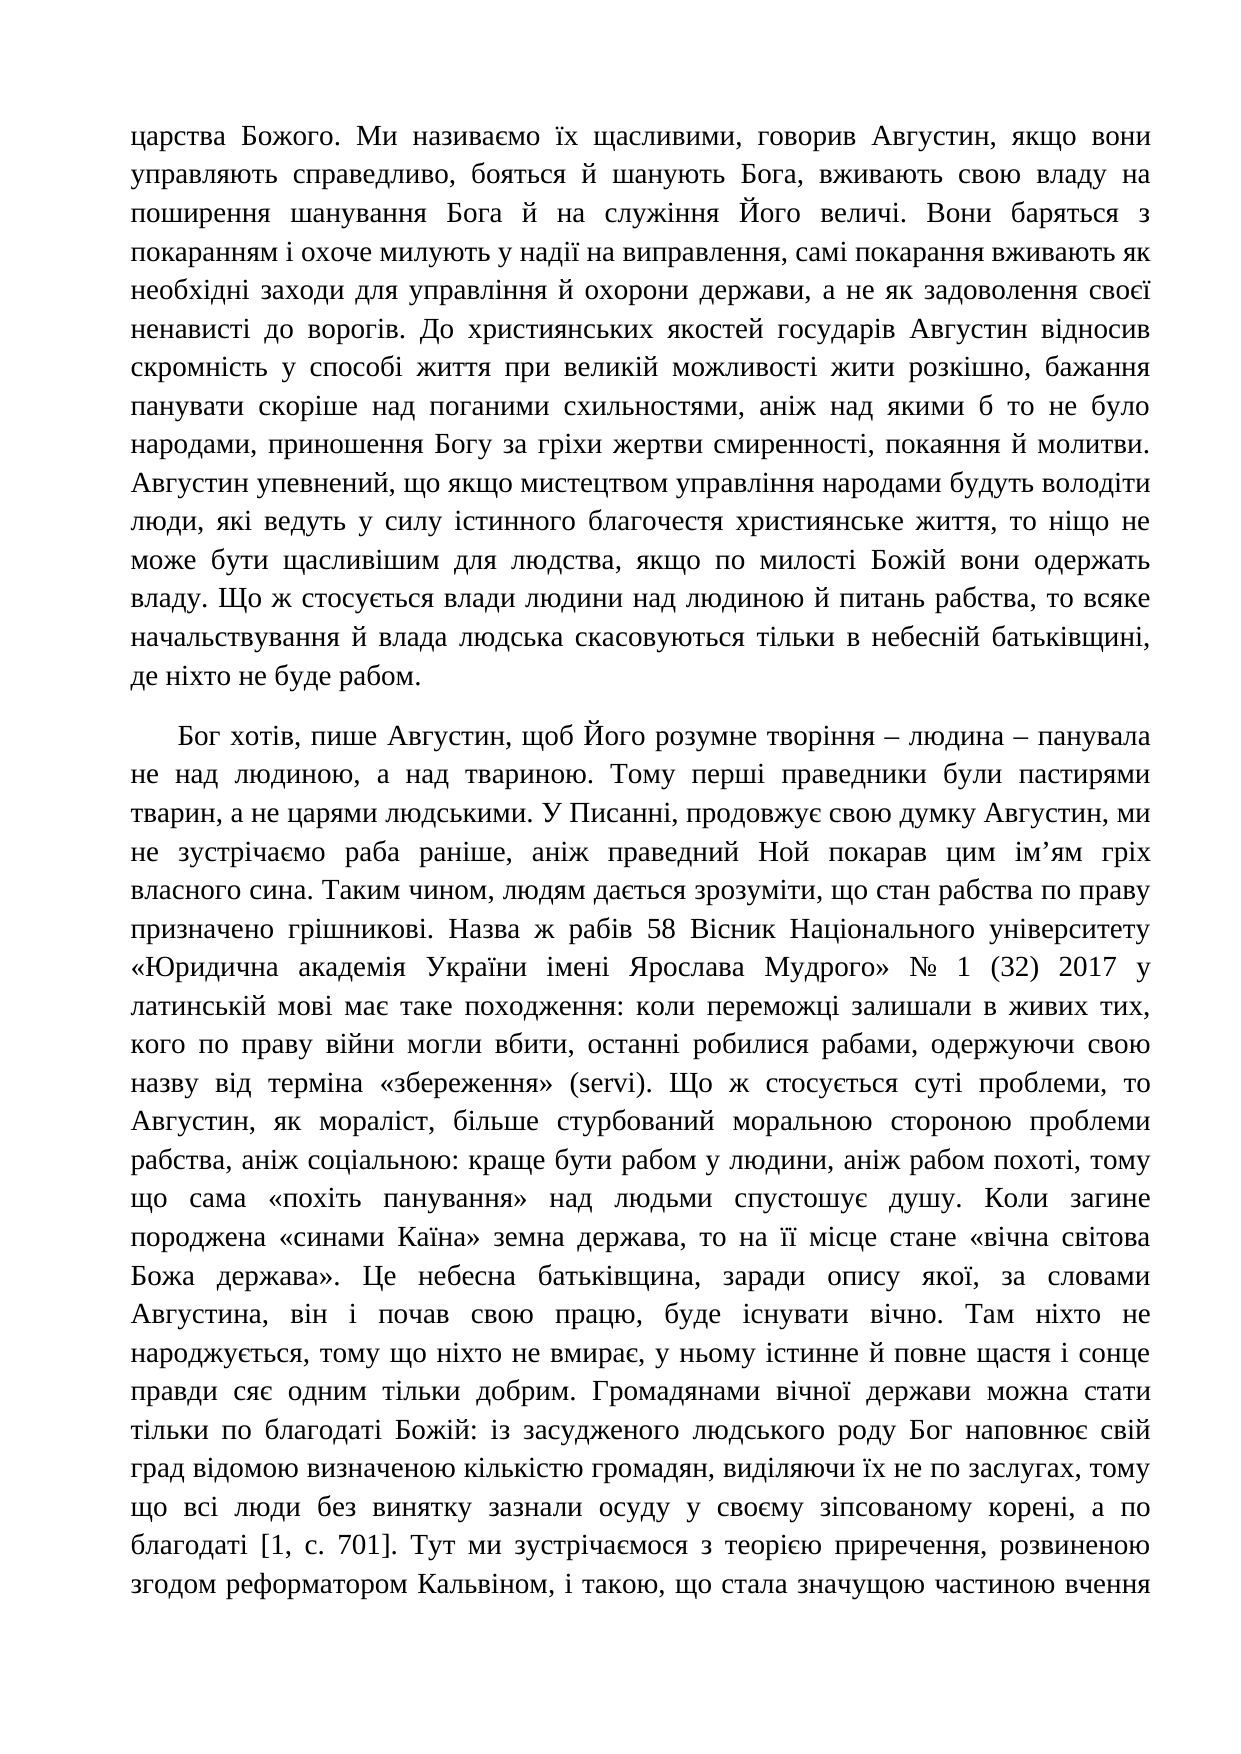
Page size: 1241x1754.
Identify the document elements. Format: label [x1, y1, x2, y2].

text [130, 718, 1152, 1599]
text [130, 118, 1152, 691]
